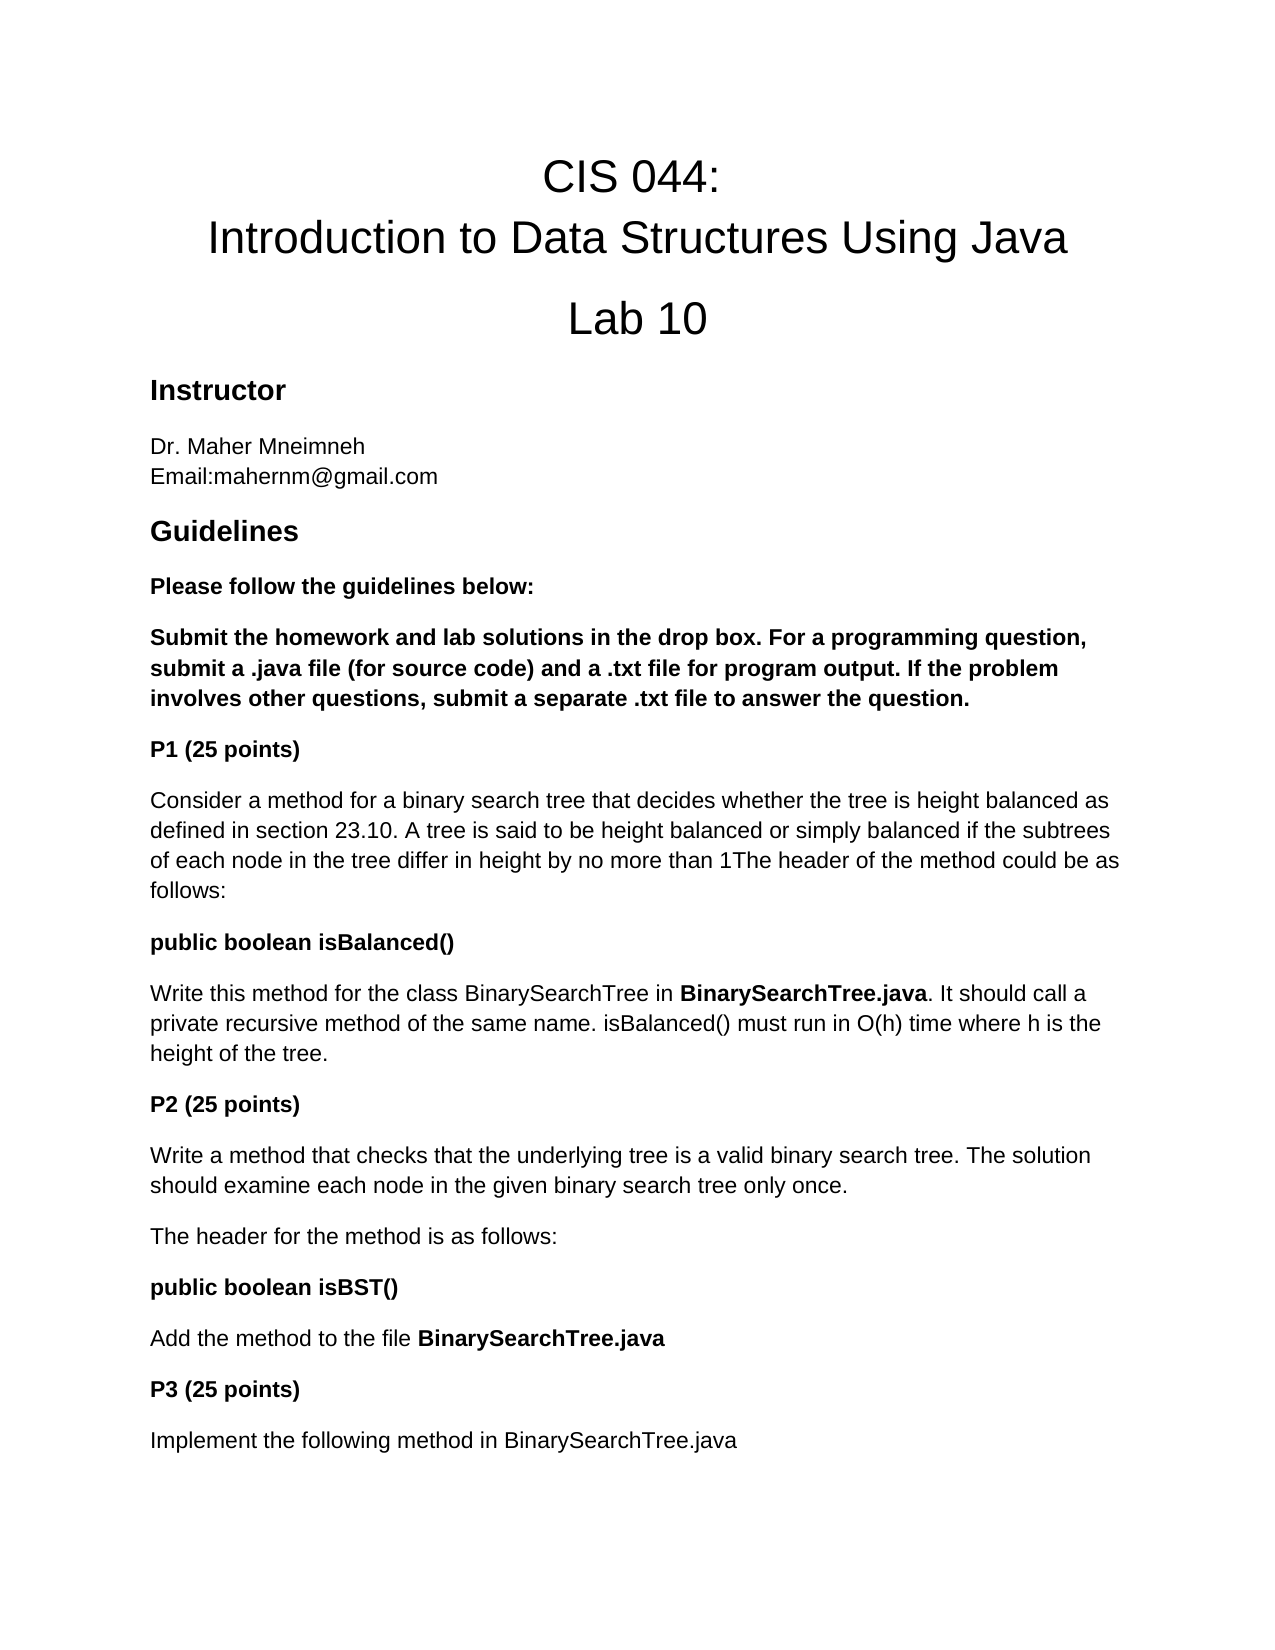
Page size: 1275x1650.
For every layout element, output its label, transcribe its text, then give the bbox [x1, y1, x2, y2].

text public boolean isBalanced() [150, 928, 1125, 955]
text Consider a method for a binary search tree that decides whether the tree is height balanced as defined in section 23.10. A tree is said to be height balanced or simply balanced if the subtrees of each node in the tree differ in height by no more than 1The header of the method could be as follows: [150, 787, 1125, 904]
text P1 (25 points) [150, 736, 1125, 762]
text P3 (25 points) [150, 1376, 1125, 1403]
text Add the method to the file BinarySearchTree.java [150, 1325, 1125, 1352]
text Write a method that checks that the underlying tree is a valid binary search tree. The solution should examine each node in the given binary search tree only once. [150, 1142, 1125, 1198]
text Write this method for the class BinarySearchTree in BinarySearchTree.java. It should call a private recursive method of the same name. isBalanced() must run in O(h) time where h is the height of the tree. [150, 979, 1125, 1066]
text Guidelines [150, 514, 1125, 547]
text public boolean isBST() [150, 1274, 1125, 1301]
text Instructor [150, 373, 1125, 407]
text The header for the method is as follows: [150, 1223, 1125, 1249]
text Please follow the guidelines below: [150, 573, 1125, 599]
text Submit the homework and lab solutions in the drop box. For a programming question, submit a .java file (for source code) and a .txt file for program output. If the problem involves other questions, submit a separate .txt file to answer the question. [150, 624, 1125, 711]
text CIS 044: Introduction to Data Structures Using Java [150, 150, 1125, 263]
text P2 (25 points) [150, 1091, 1125, 1117]
text Lab 10 [150, 292, 1125, 344]
text Implement the following method in BinarySearchTree.java [150, 1427, 1125, 1454]
text Dr. Maher Mneimneh Email:mahernm@gmail.com [150, 433, 1125, 489]
